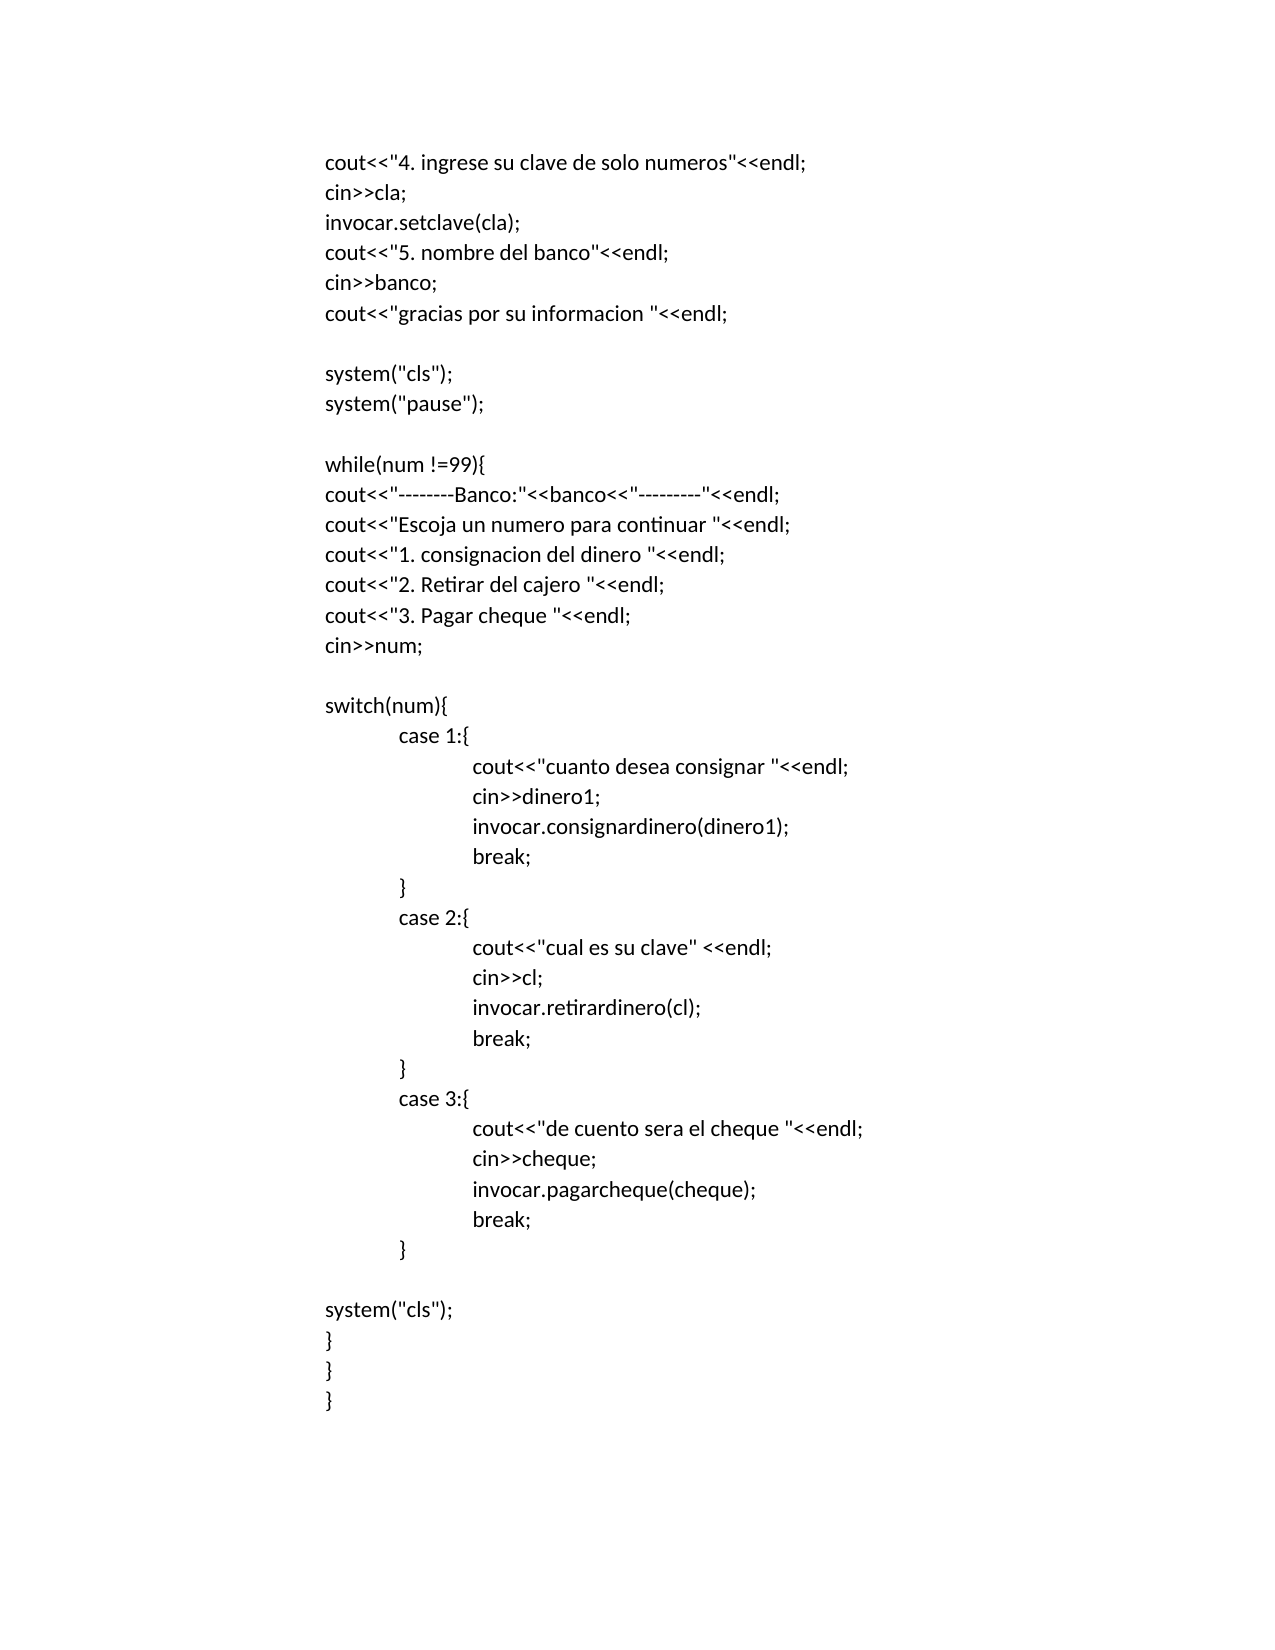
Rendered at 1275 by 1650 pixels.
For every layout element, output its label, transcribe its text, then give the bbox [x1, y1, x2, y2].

list cin>>num; [252, 631, 1098, 659]
list cout<<"de cuento sera el cheque "<<endl; [252, 1114, 1098, 1142]
list cin>>cheque; [252, 1144, 1098, 1172]
list break; [252, 842, 1098, 870]
list cout<<"3. Pagar cheque "<<endl; [252, 601, 1098, 629]
list } [252, 1386, 1098, 1414]
list case 1:{ [252, 722, 1098, 749]
list invocar.pagarcheque(cheque); [252, 1175, 1098, 1203]
list cout<<"gracias por su informacion "<<endl; [252, 299, 1098, 327]
list } [252, 1235, 1098, 1263]
list cout<<"2. Retirar del cajero "<<endl; [252, 571, 1098, 598]
list cout<<"1. consignacion del dinero "<<endl; [252, 540, 1098, 568]
list case 2:{ [252, 903, 1098, 931]
list } [252, 873, 1098, 901]
list break; [252, 1205, 1098, 1233]
list cout<<"5. nombre del banco"<<endl; [252, 238, 1098, 266]
list invocar.retirardinero(cl); [252, 993, 1098, 1021]
list cout<<"Escoja un numero para continuar "<<endl; [252, 510, 1098, 538]
list cout<<"cual es su clave" <<endl; [252, 933, 1098, 961]
list case 3:{ [252, 1084, 1098, 1112]
list invocar.consignardinero(dinero1); [252, 812, 1098, 840]
list cin>>cl; [252, 963, 1098, 991]
list cin>>dinero1; [252, 782, 1098, 810]
list switch(num){ [252, 691, 1098, 719]
list cin>>banco; [252, 268, 1098, 296]
list system("pause"); [252, 389, 1098, 417]
list while(num !=99){ [252, 450, 1098, 478]
list cout<<"cuanto desea consignar "<<endl; [252, 752, 1098, 780]
list } [252, 1356, 1098, 1384]
list system("cls"); [252, 359, 1098, 387]
list cout<<"--------Banco:"<<banco<<"---------"<<endl; [252, 480, 1098, 508]
list invocar.setclave(cla); [252, 208, 1098, 236]
list system("cls"); [252, 1296, 1098, 1323]
list } [252, 1326, 1098, 1354]
list cout<<"4. ingrese su clave de solo numeros"<<endl; [252, 148, 1098, 176]
list cin>>cla; [252, 178, 1098, 206]
list } [252, 1054, 1098, 1082]
list break; [252, 1024, 1098, 1052]
